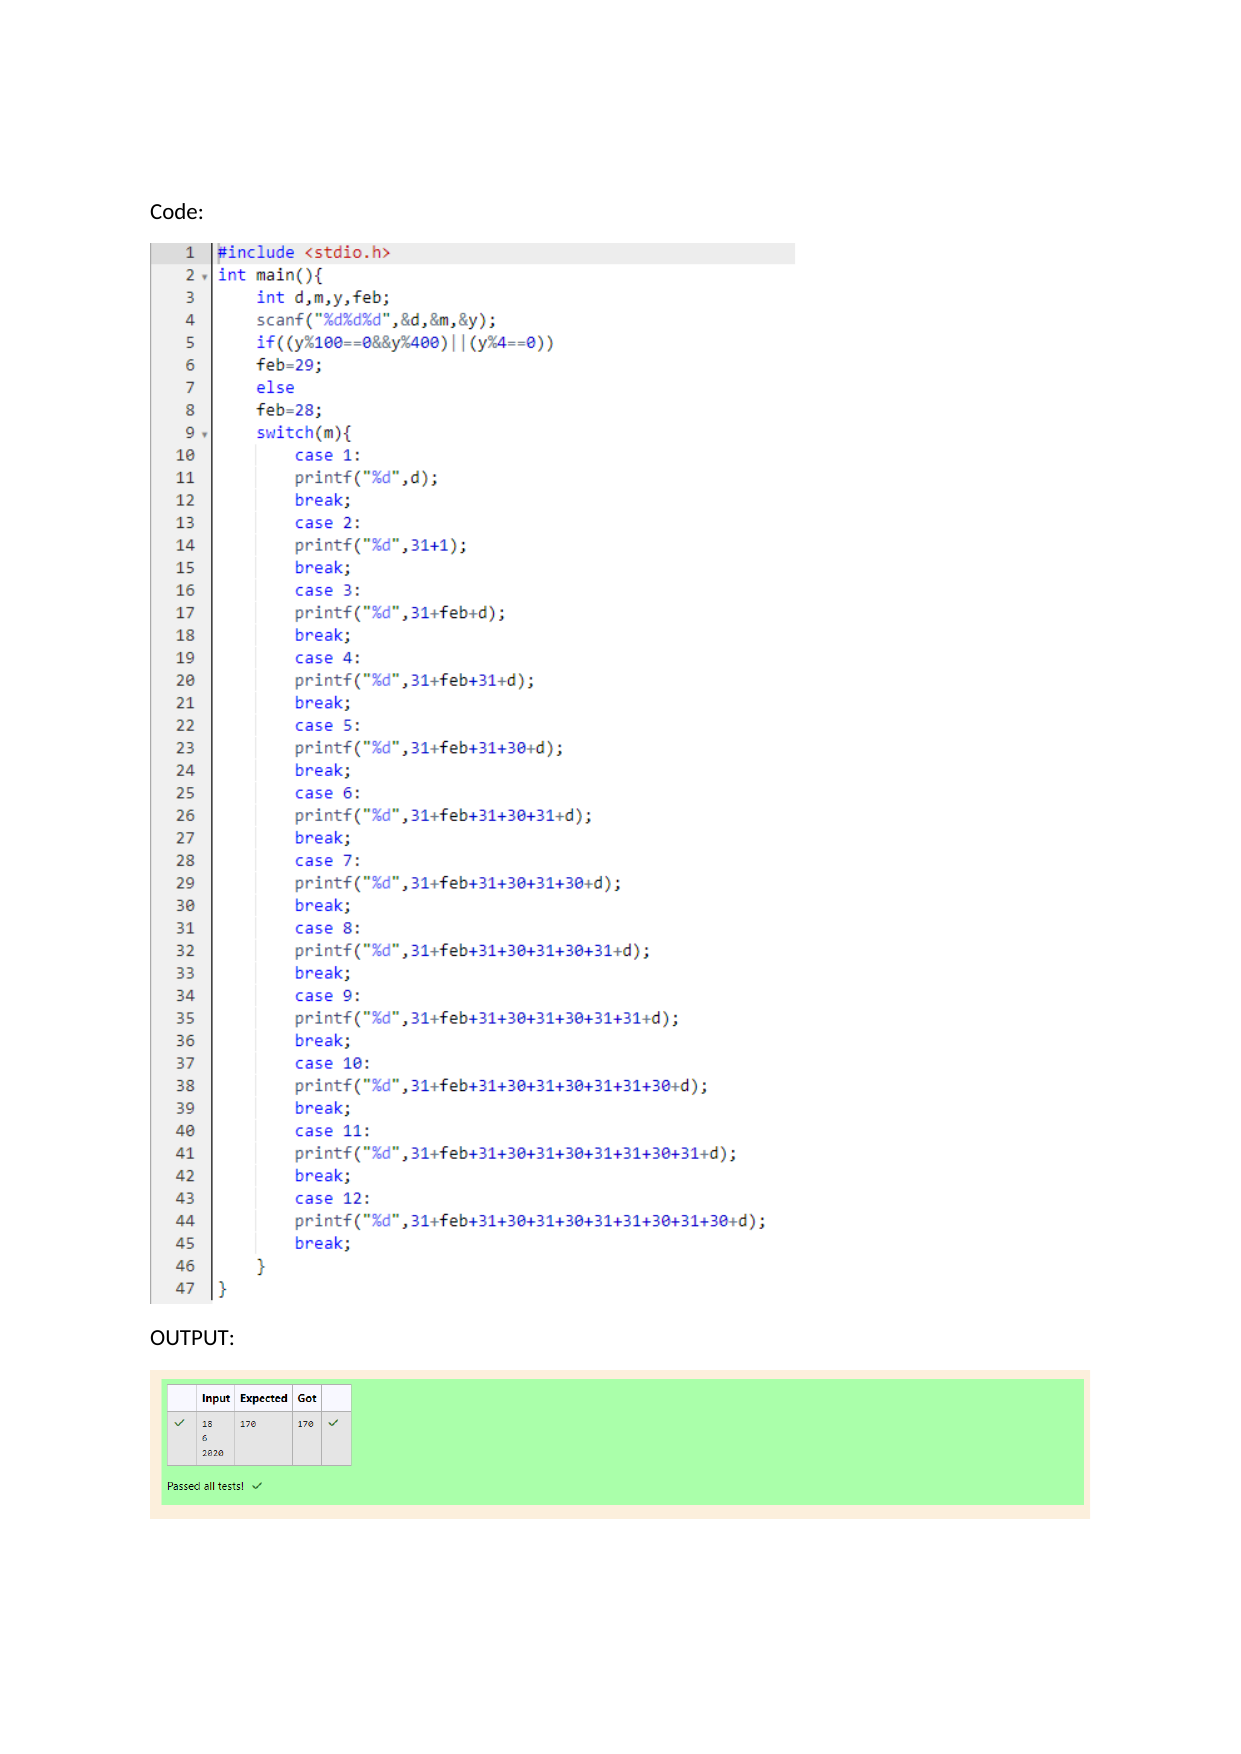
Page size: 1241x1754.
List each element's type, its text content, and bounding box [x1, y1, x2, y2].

picture [150, 1369, 1091, 1519]
picture [150, 243, 796, 1304]
text OUTPUT: [150, 1323, 1090, 1351]
text Code: [150, 197, 1090, 225]
